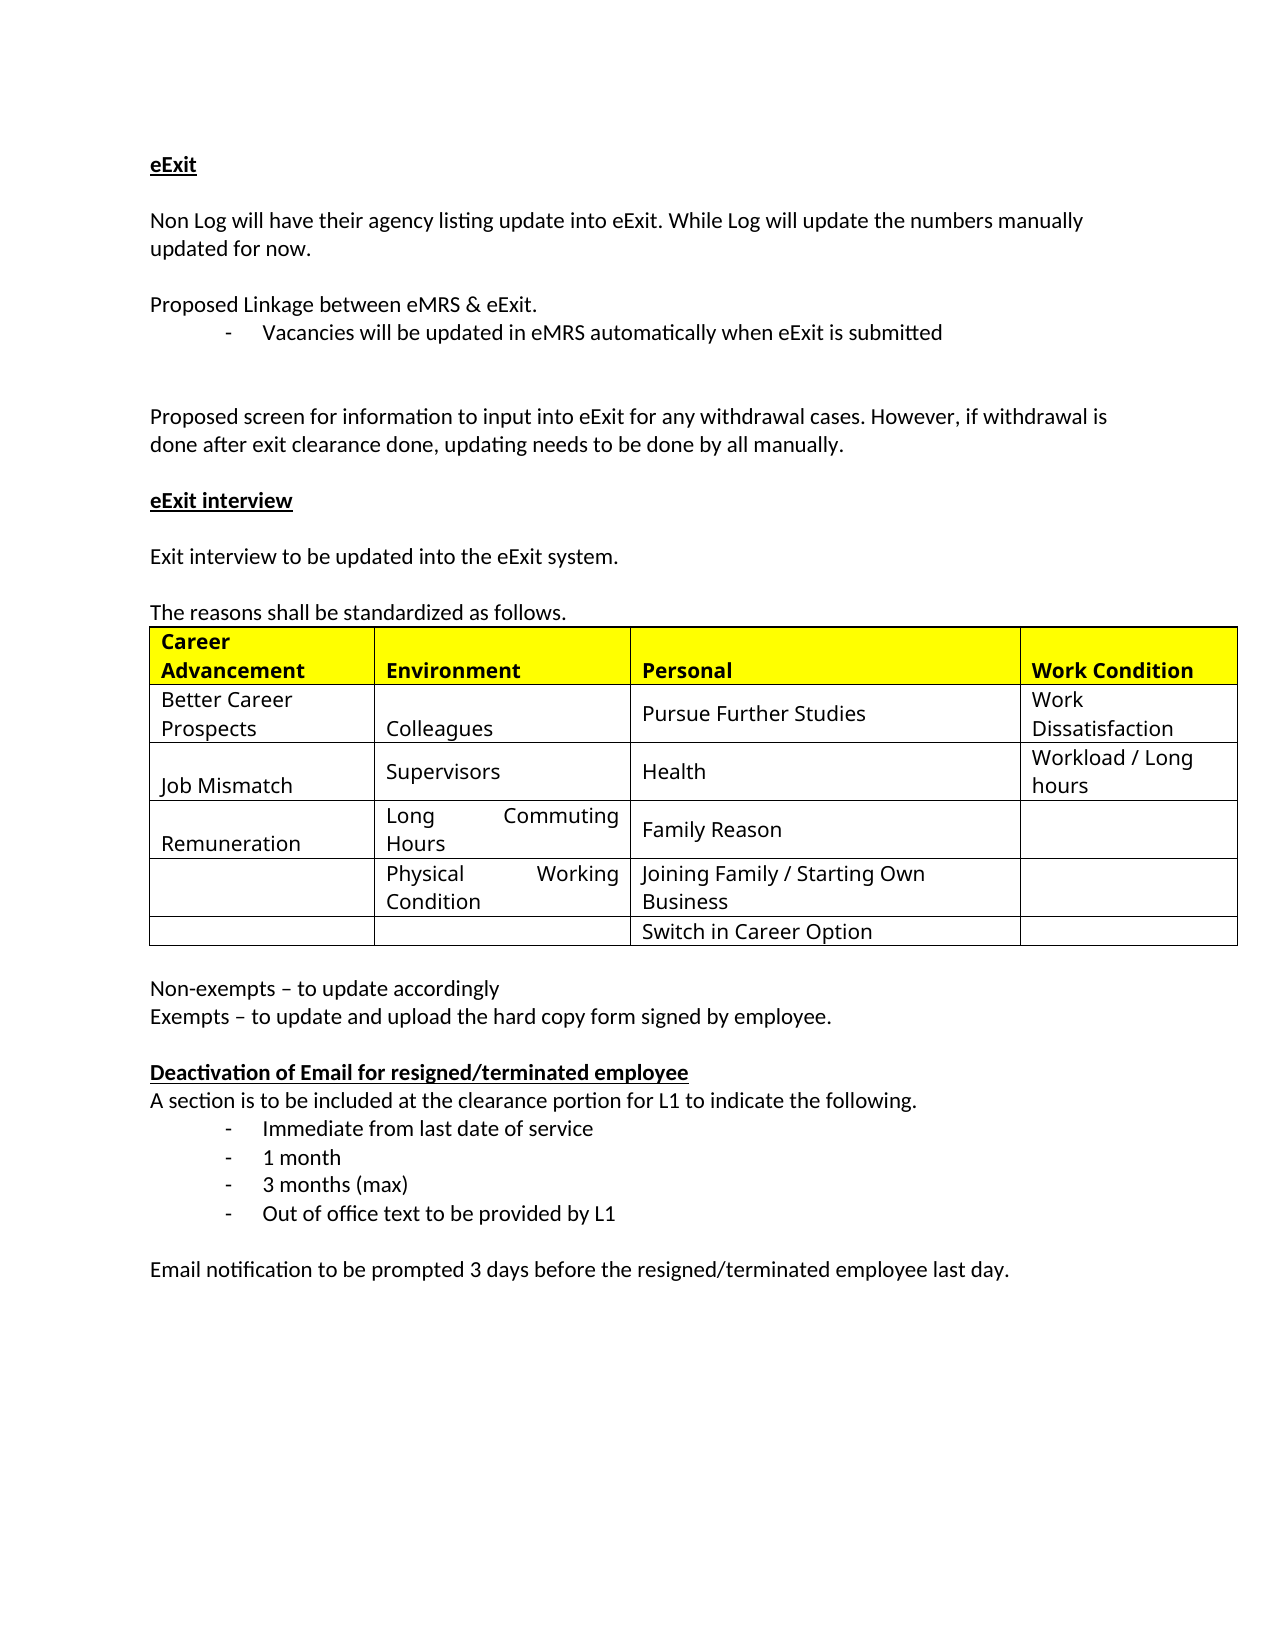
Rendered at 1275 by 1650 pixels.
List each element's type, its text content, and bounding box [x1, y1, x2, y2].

table_cell Colleagues [375, 685, 630, 742]
table_cell [1021, 859, 1237, 916]
list 1 month [225, 1143, 1125, 1171]
table_header Work Condition [1021, 628, 1237, 684]
table_cell Switch in Career Option [631, 917, 1020, 945]
text Proposed Linkage between eMRS & eExit. [150, 290, 1125, 318]
table_cell [150, 859, 374, 916]
table_cell Long Commuting Hours [375, 801, 630, 858]
table_cell Physical Working Condition [375, 859, 630, 916]
table_header Personal [631, 628, 1020, 684]
table_cell [150, 917, 374, 945]
list Vacancies will be updated in eMRS automatically when eExit is submitted [225, 318, 1125, 346]
table_cell Better Career Prospects [150, 685, 374, 742]
text The reasons shall be standardized as follows. [150, 598, 1125, 626]
text Deactivation of Email for resigned/terminated employee [150, 1058, 1125, 1087]
text Proposed screen for information to input into eExit for any withdrawal cases. However, if withdrawal is done after exit clearance done, updating needs to be done by all manually. [150, 402, 1125, 458]
table_cell [1021, 917, 1237, 945]
text Exempts – to update and upload the hard copy form signed by employee. [150, 1002, 1125, 1031]
table_cell Workload / Long hours [1021, 743, 1237, 800]
table_header Career Advancement [150, 628, 374, 684]
table_cell Family Reason [631, 801, 1020, 858]
text Non Log will have their agency listing update into eExit. While Log will update the numbers manually updated for now. [150, 206, 1125, 262]
table_cell Supervisors [375, 743, 630, 800]
table_header Environment [375, 628, 630, 684]
text A section is to be included at the clearance portion for L1 to indicate the following. [150, 1087, 1125, 1114]
table_cell Remuneration [150, 801, 374, 858]
list Out of office text to be provided by L1 [225, 1199, 1125, 1227]
text eExit [150, 150, 1125, 178]
table_cell [375, 917, 630, 945]
table_cell Work Dissatisfaction [1021, 685, 1237, 742]
text Non-exempts – to update accordingly [150, 974, 1125, 1002]
table_cell Health [631, 743, 1020, 800]
table_cell [1021, 801, 1237, 858]
text Email notification to be prompted 3 days before the resigned/terminated employee last day. [150, 1255, 1125, 1283]
table_cell Joining Family / Starting Own Business [631, 859, 1020, 916]
list 3 months (max) [225, 1171, 1125, 1199]
table_cell Pursue Further Studies [631, 685, 1020, 742]
list Immediate from last date of service [225, 1114, 1125, 1143]
table_cell Job Mismatch [150, 743, 374, 800]
text eExit interview [150, 486, 1125, 514]
text Exit interview to be updated into the eExit system. [150, 542, 1125, 570]
